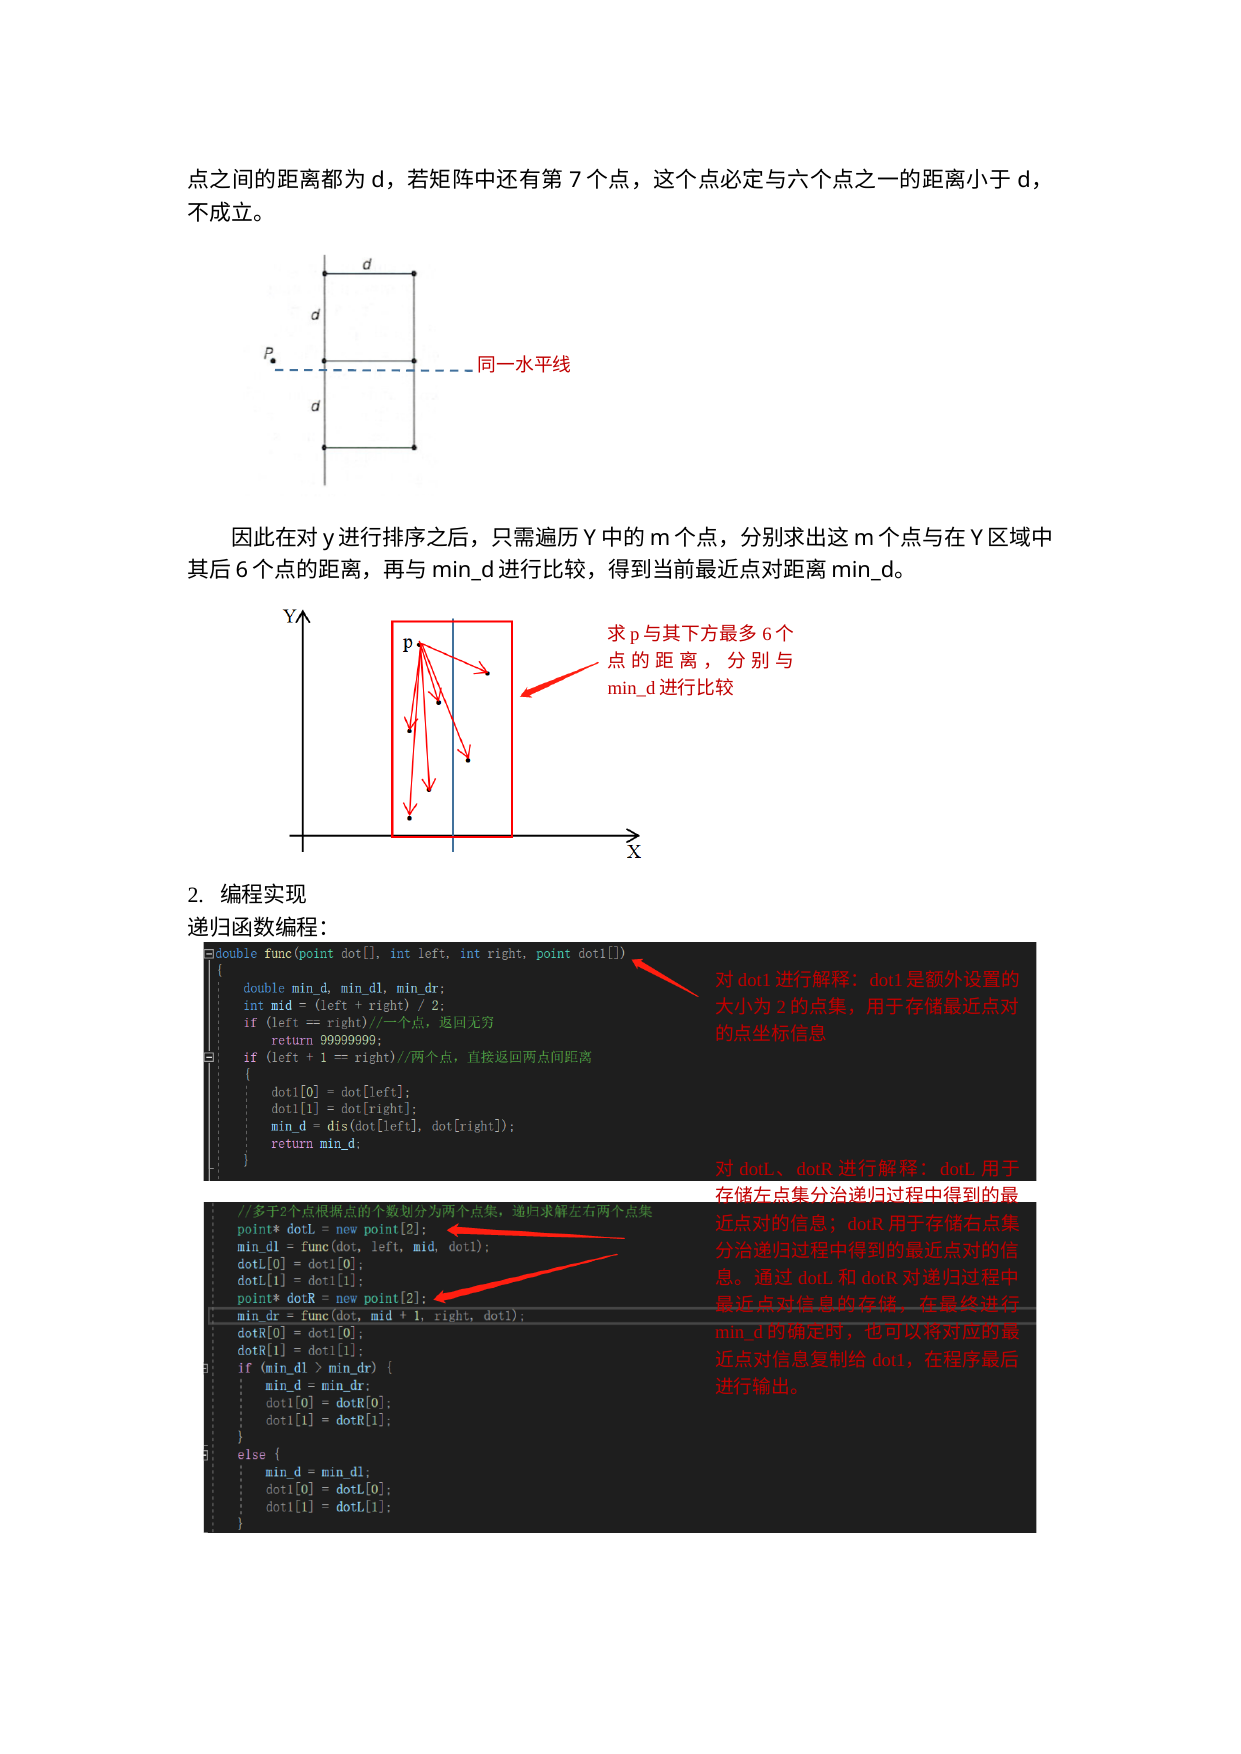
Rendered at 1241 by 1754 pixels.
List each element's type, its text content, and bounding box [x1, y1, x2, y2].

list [187, 162, 1053, 227]
picture [203, 1202, 1037, 1533]
picture [203, 942, 1037, 1181]
list 递归函数编程： [187, 909, 1053, 942]
list 编程实现 [187, 877, 1053, 909]
picture [231, 227, 735, 501]
list 因此在对y进行排序之后，只需遍历Y 中的m个点，分别求出这m个点与在Y区域中其后6个点的距离，再与min_d进行比较，得到当前最近点对距离min_d。 [187, 519, 1053, 584]
picture [231, 584, 699, 875]
